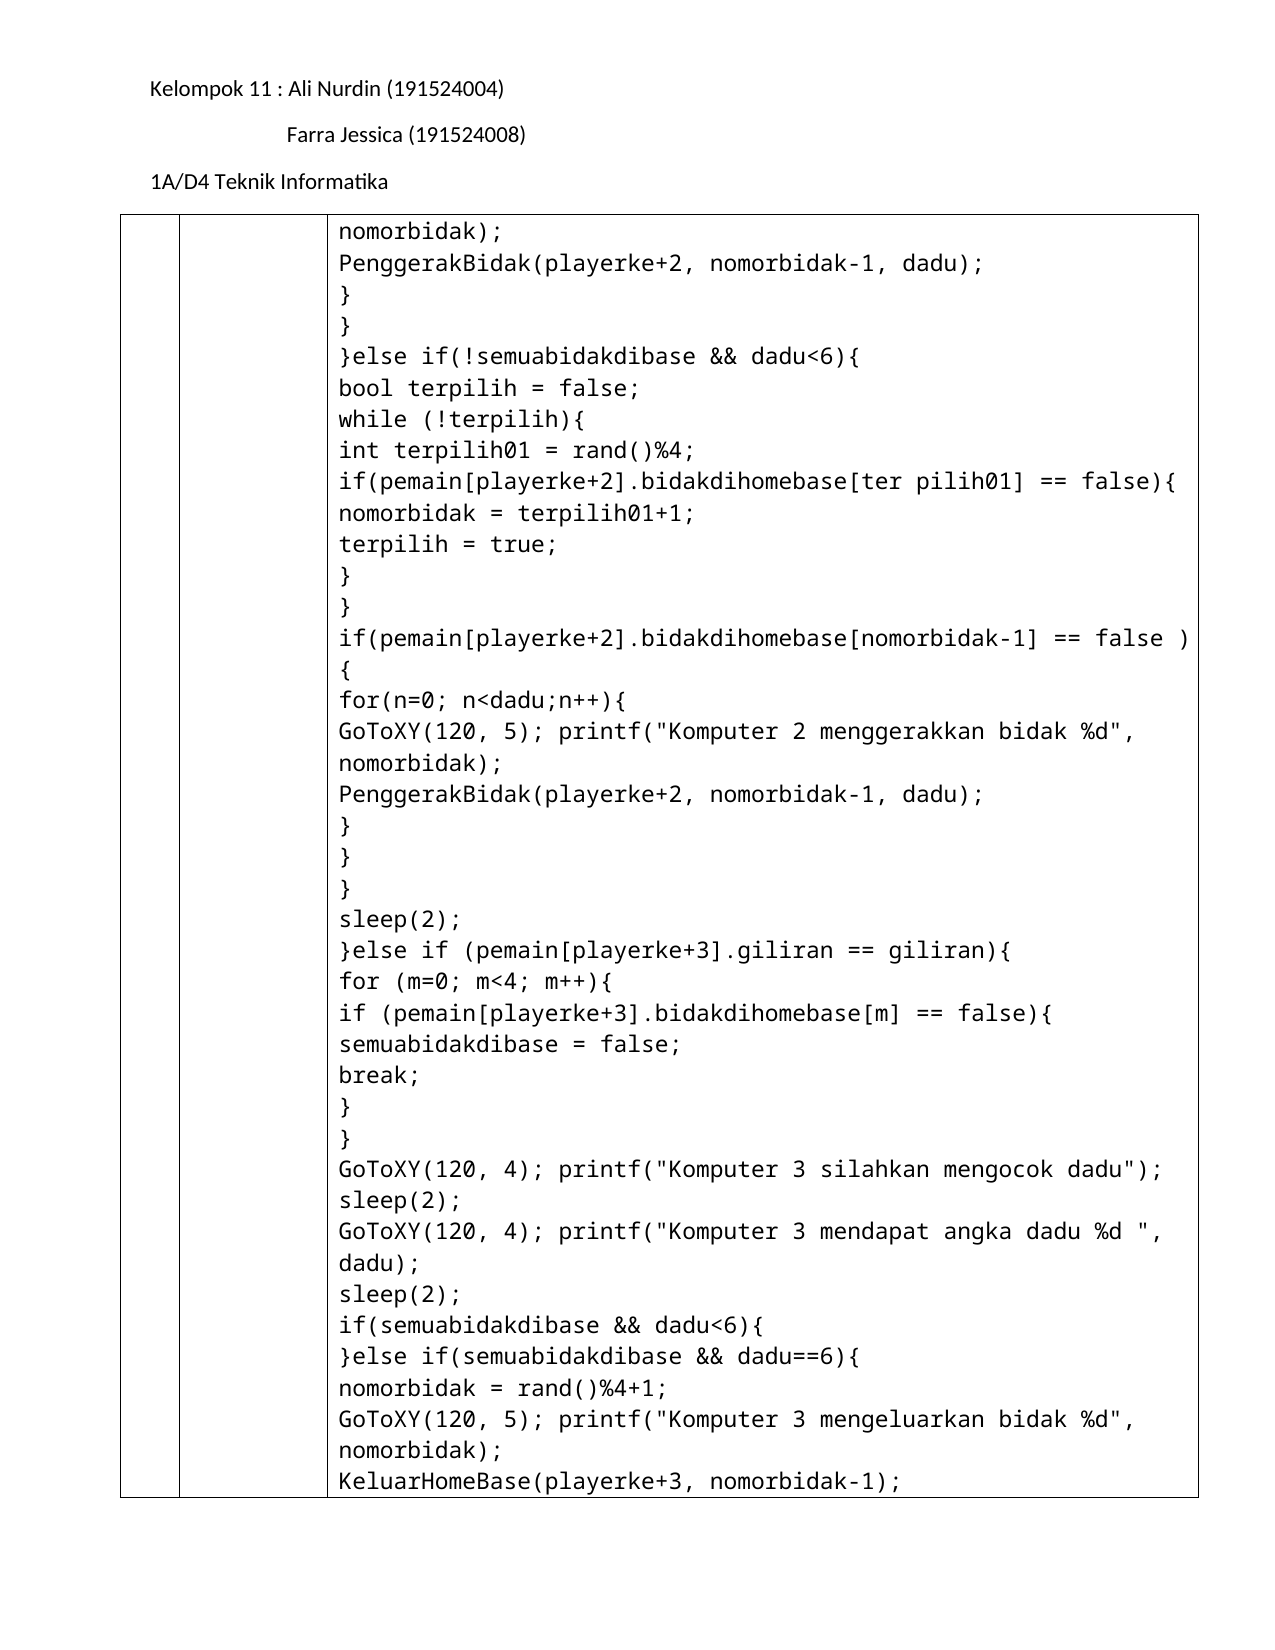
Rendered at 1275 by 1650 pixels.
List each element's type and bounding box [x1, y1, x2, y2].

table_cell [328, 215, 1198, 1497]
table_cell [121, 215, 179, 1497]
table_cell [180, 215, 327, 1497]
